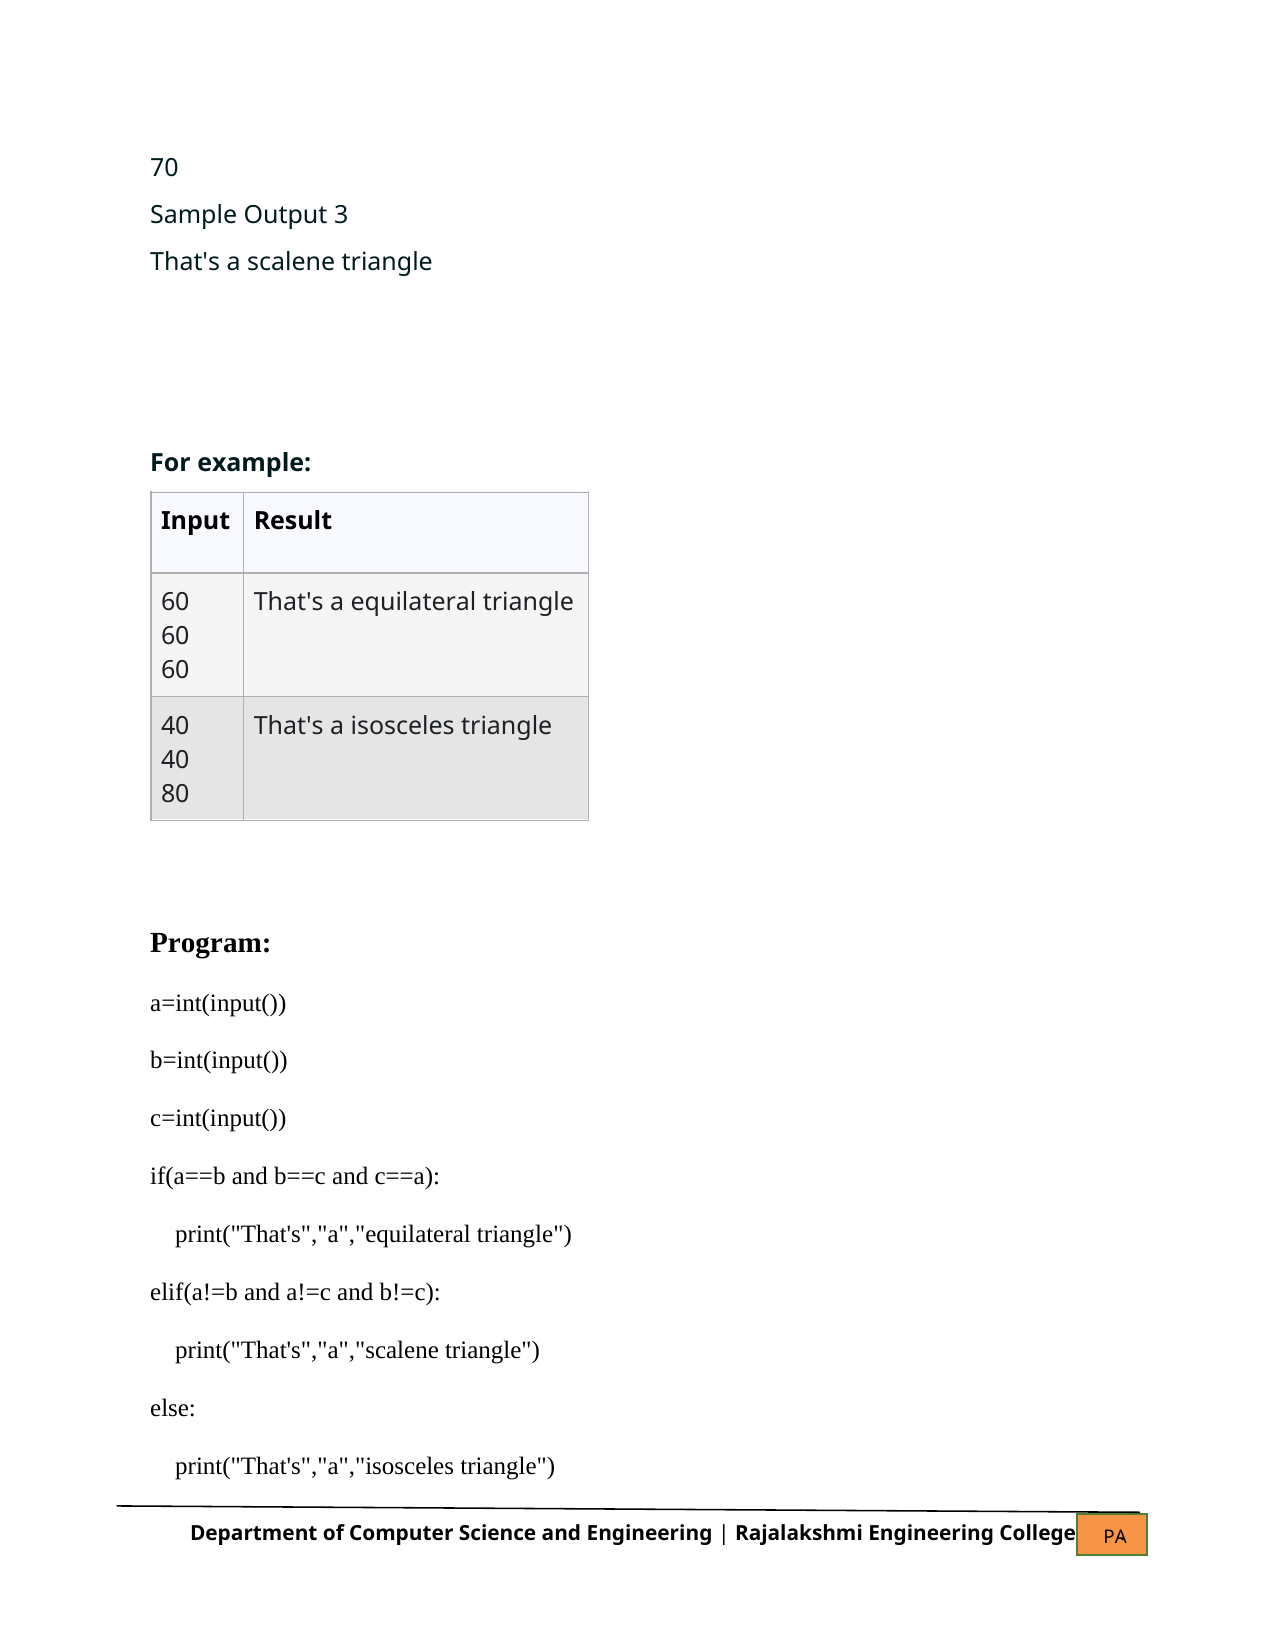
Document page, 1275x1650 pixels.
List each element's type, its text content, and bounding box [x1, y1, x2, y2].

text c=int(input()) [150, 1103, 1125, 1132]
text print("That's","a","scalene triangle") [150, 1335, 1125, 1364]
text For example: [150, 445, 1125, 479]
text elif(a!=b and a!=c and b!=c): [150, 1277, 1125, 1306]
text That's a scalene triangle [150, 243, 1125, 277]
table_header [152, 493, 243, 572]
text b=int(input()) [150, 1046, 1125, 1074]
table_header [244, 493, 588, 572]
text if(a==b and b==c and c==a): [150, 1161, 1125, 1190]
text 70 [150, 150, 1125, 184]
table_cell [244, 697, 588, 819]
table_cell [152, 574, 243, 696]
text else: [150, 1393, 1125, 1422]
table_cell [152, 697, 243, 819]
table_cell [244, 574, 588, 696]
text print("That's","a","equilateral triangle") [150, 1219, 1125, 1248]
text Program: [150, 925, 1125, 958]
text print("That's","a","isosceles triangle") [150, 1451, 1125, 1480]
text a=int(input()) [150, 988, 1125, 1016]
text Sample Output 3 [150, 197, 1125, 231]
